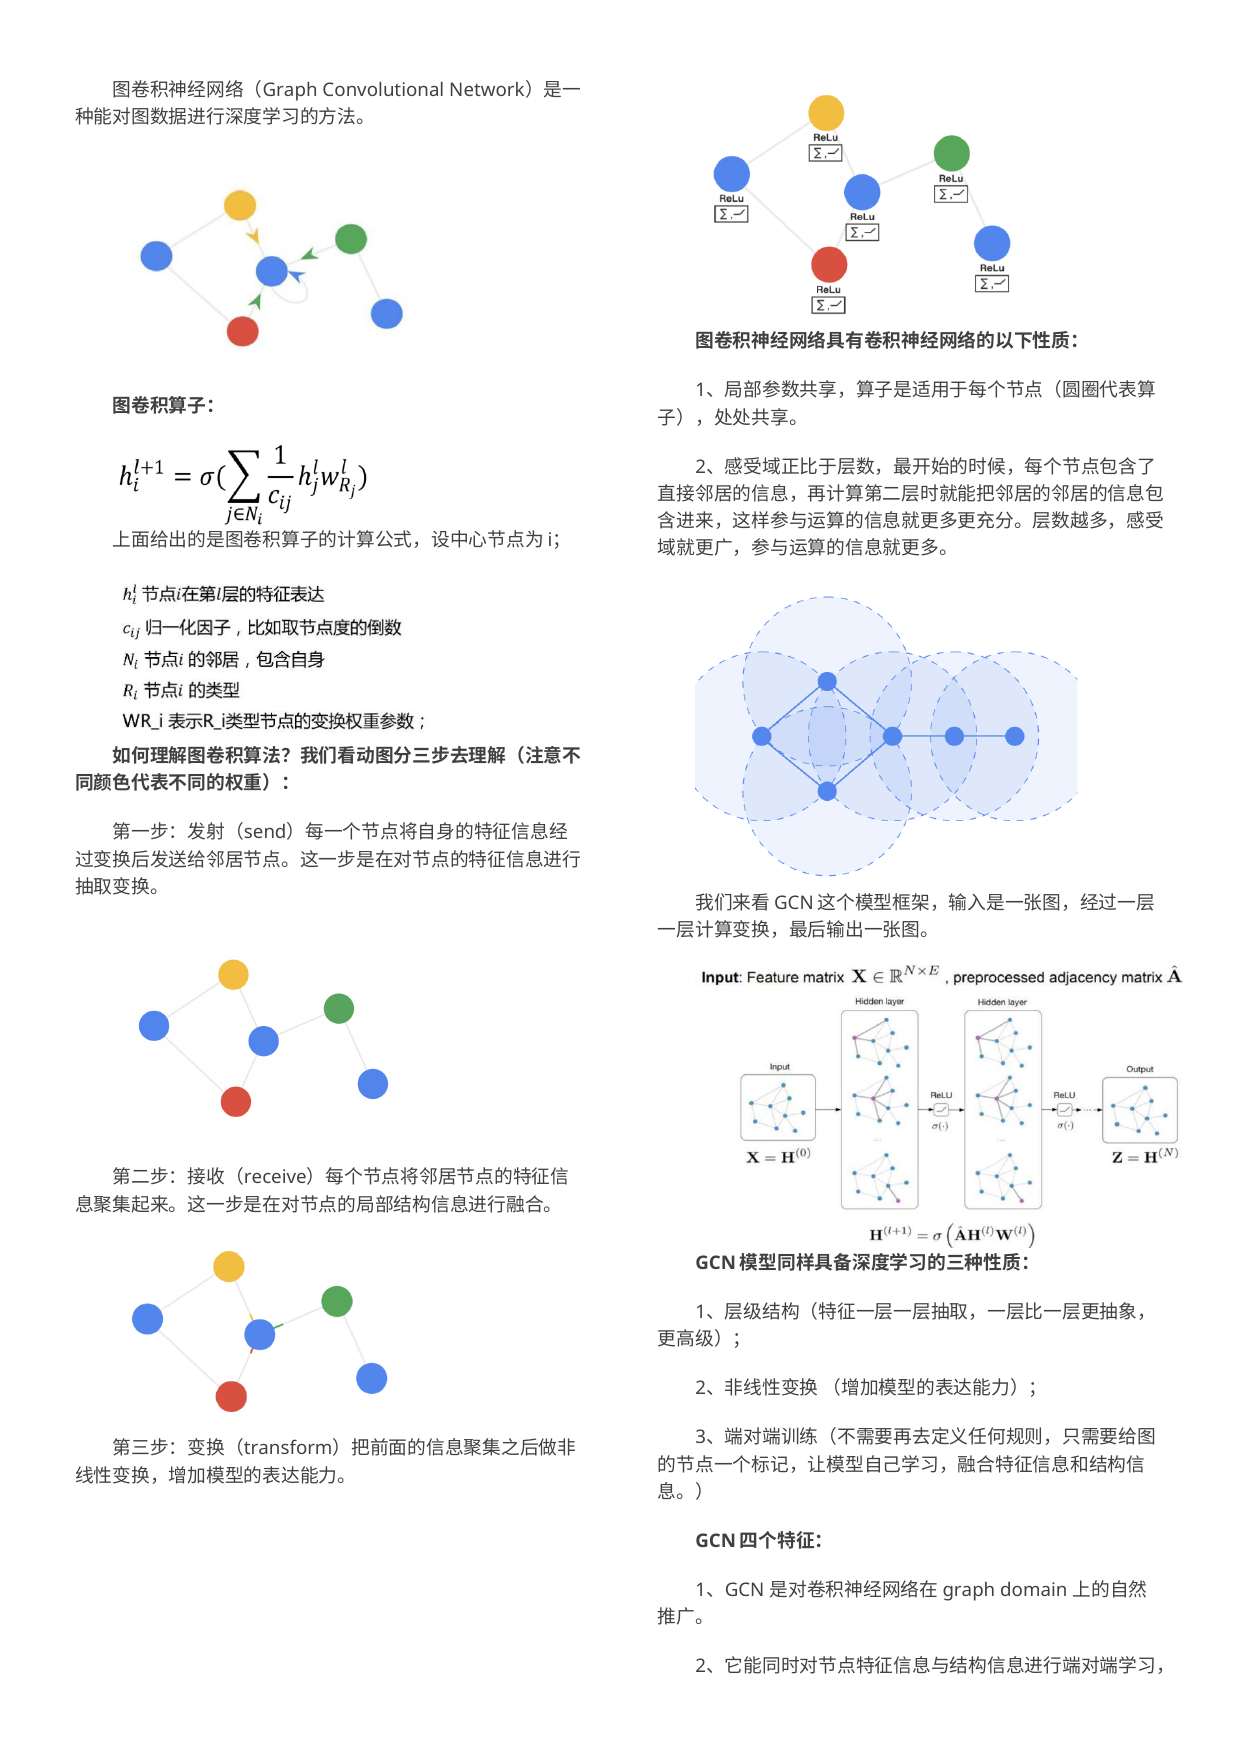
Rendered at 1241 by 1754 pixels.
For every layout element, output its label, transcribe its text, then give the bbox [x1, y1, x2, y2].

text 图卷积神经网络（Graph Convolutional Network）是一种能对图数据进行深度学习的方法。 [75, 75, 583, 129]
text 2、非线性变换 （增加模型的表达能力）； [658, 1373, 1165, 1400]
text 2、感受域正比于层数，最开始的时候，每个节点包含了直接邻居的信息，再计算第二层时就能把邻居的邻居的信息包含进来，这样参与运算的信息就更多更充分。层数越多，感受域就更广，参与运算的信息就更多。 [658, 451, 1165, 560]
picture [112, 439, 382, 525]
picture [112, 151, 431, 391]
text 3、端对端训练（不需要再去定义任何规则，只需要给图的节点一个标记，让模型自己学习，融合特征信息和结构信息。） [658, 1422, 1165, 1503]
text 第一步：发射（send）每一个节点将自身的特征信息经过变换后发送给邻居节点。这一步是在对节点的特征信息进行抽取变换。 [75, 817, 583, 898]
text 我们来看GCN这个模型框架，输入是一张图，经过一层一层计算变换，最后输出一张图。 [658, 888, 1165, 942]
text 1、GCN 是对卷积神经网络在 graph domain 上的自然推广。 [658, 1574, 1165, 1629]
text 如何理解图卷积算法？我们看动图分三步去理解（注意不同颜色代表不同的权重）： [75, 741, 583, 795]
text 2、它能同时对节点特征信息与结构信息进行端对端学习，是目前对图数据学习任务的最佳选择。 [658, 1651, 1165, 1678]
picture [112, 574, 441, 741]
picture [695, 964, 1203, 1248]
text 第三步：变换（transform）把前面的信息聚集之后做非线性变换，增加模型的表达能力。 [75, 1433, 583, 1487]
text 上面给出的是图卷积算子的计算公式，设中心节点为i； [75, 525, 583, 552]
text GCN四个特征： [658, 1525, 1165, 1553]
text 图卷积神经网络具有卷积神经网络的以下性质： [658, 326, 1165, 353]
picture [701, 75, 1030, 326]
text 1、层级结构（特征一层一层抽取，一层比一层更抽象，更高级）； [658, 1297, 1165, 1351]
picture [695, 582, 1078, 888]
text GCN模型同样具备深度学习的三种性质： [658, 1248, 1165, 1275]
text 第二步：接收（receive）每个节点将邻居节点的特征信息聚集起来。这一步是在对节点的局部结构信息进行融合。 [75, 1162, 583, 1216]
picture [118, 1238, 400, 1433]
picture [112, 920, 415, 1162]
text 图卷积算子： [75, 390, 583, 418]
text 1、局部参数共享，算子是适用于每个节点（圆圈代表算子），处处共享。 [658, 375, 1165, 429]
